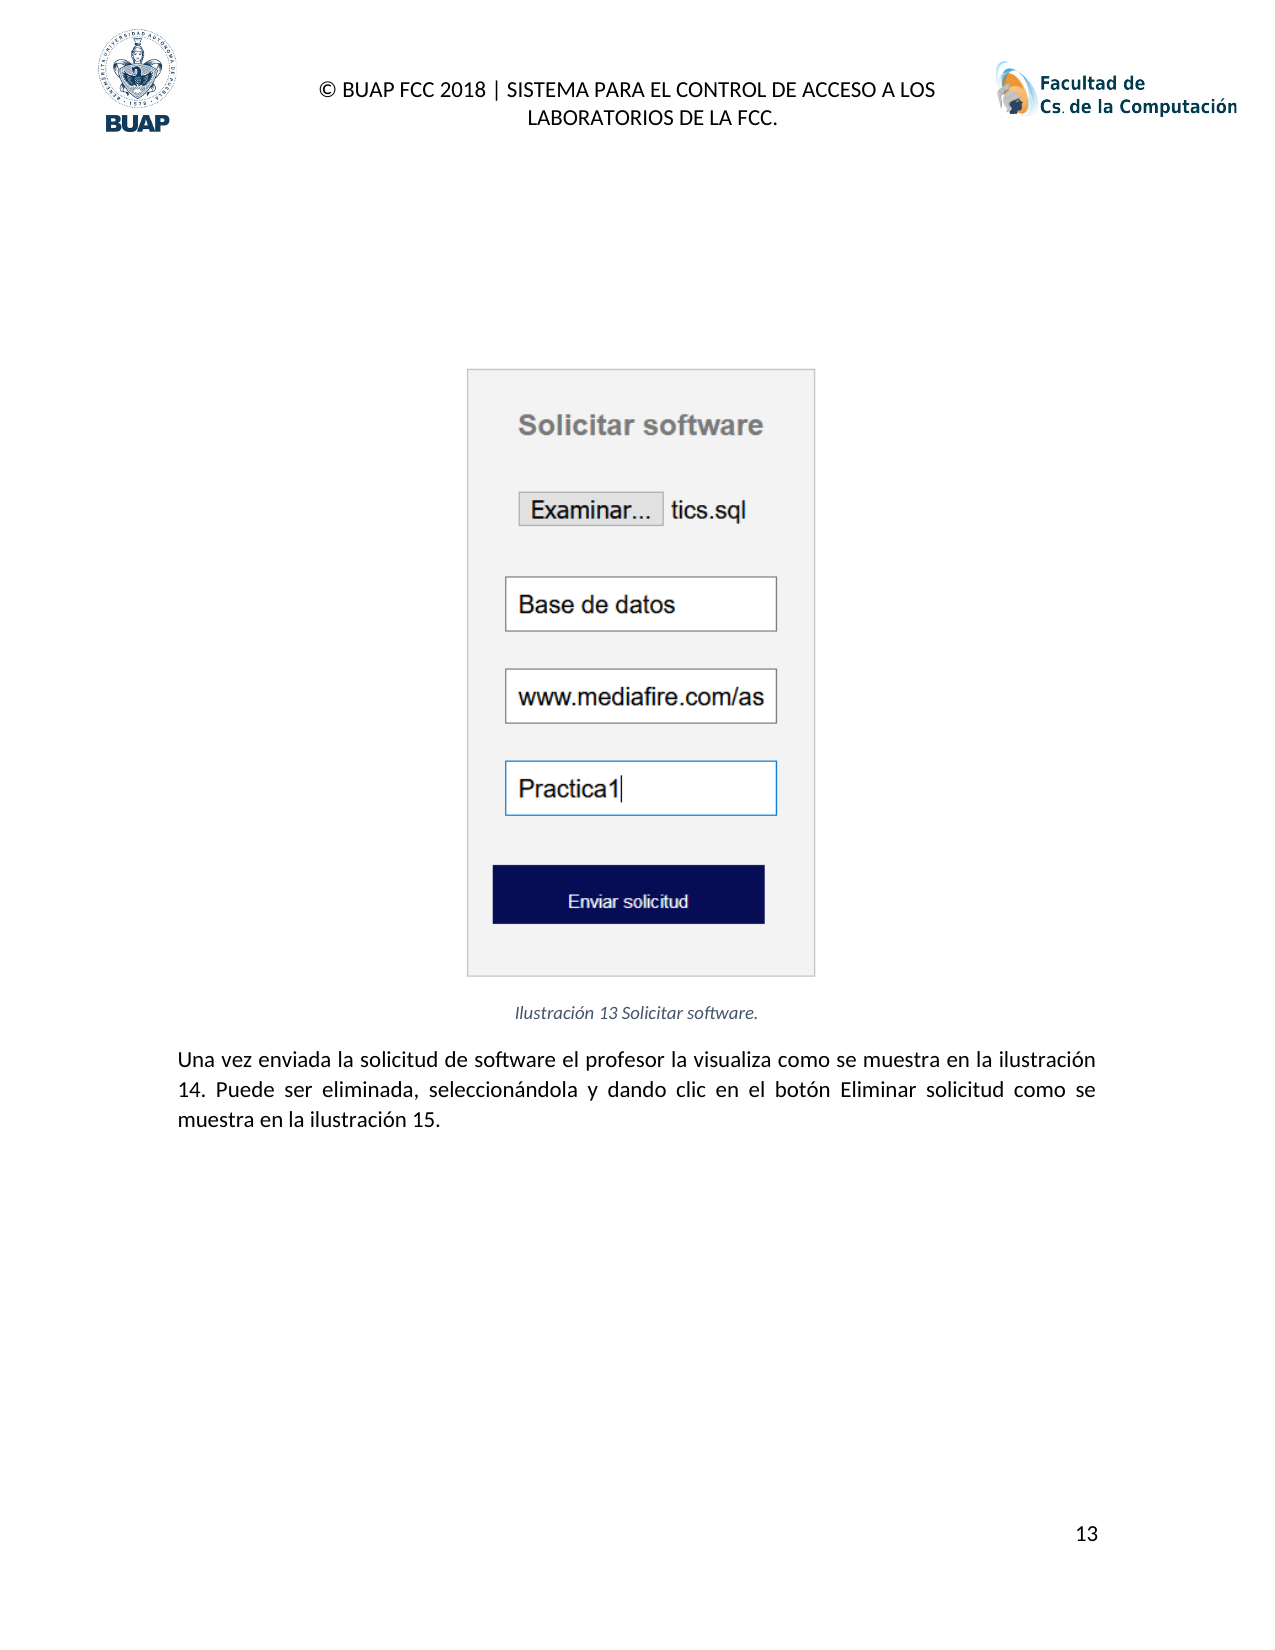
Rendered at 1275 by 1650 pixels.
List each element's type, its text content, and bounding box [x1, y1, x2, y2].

picture [98, 29, 177, 132]
text Una vez enviada la solicitud de software el profesor la visualiza como se muestra en la ilustración 14. Puede ser eliminada, seleccionándola y dando clic en el botón Eliminar solicitud como se muestra en la ilustración 15. [177, 1045, 1098, 1133]
text Ilustración 13 Solicitar software. [177, 1001, 1098, 1024]
picture [995, 61, 1237, 117]
picture [440, 337, 835, 983]
